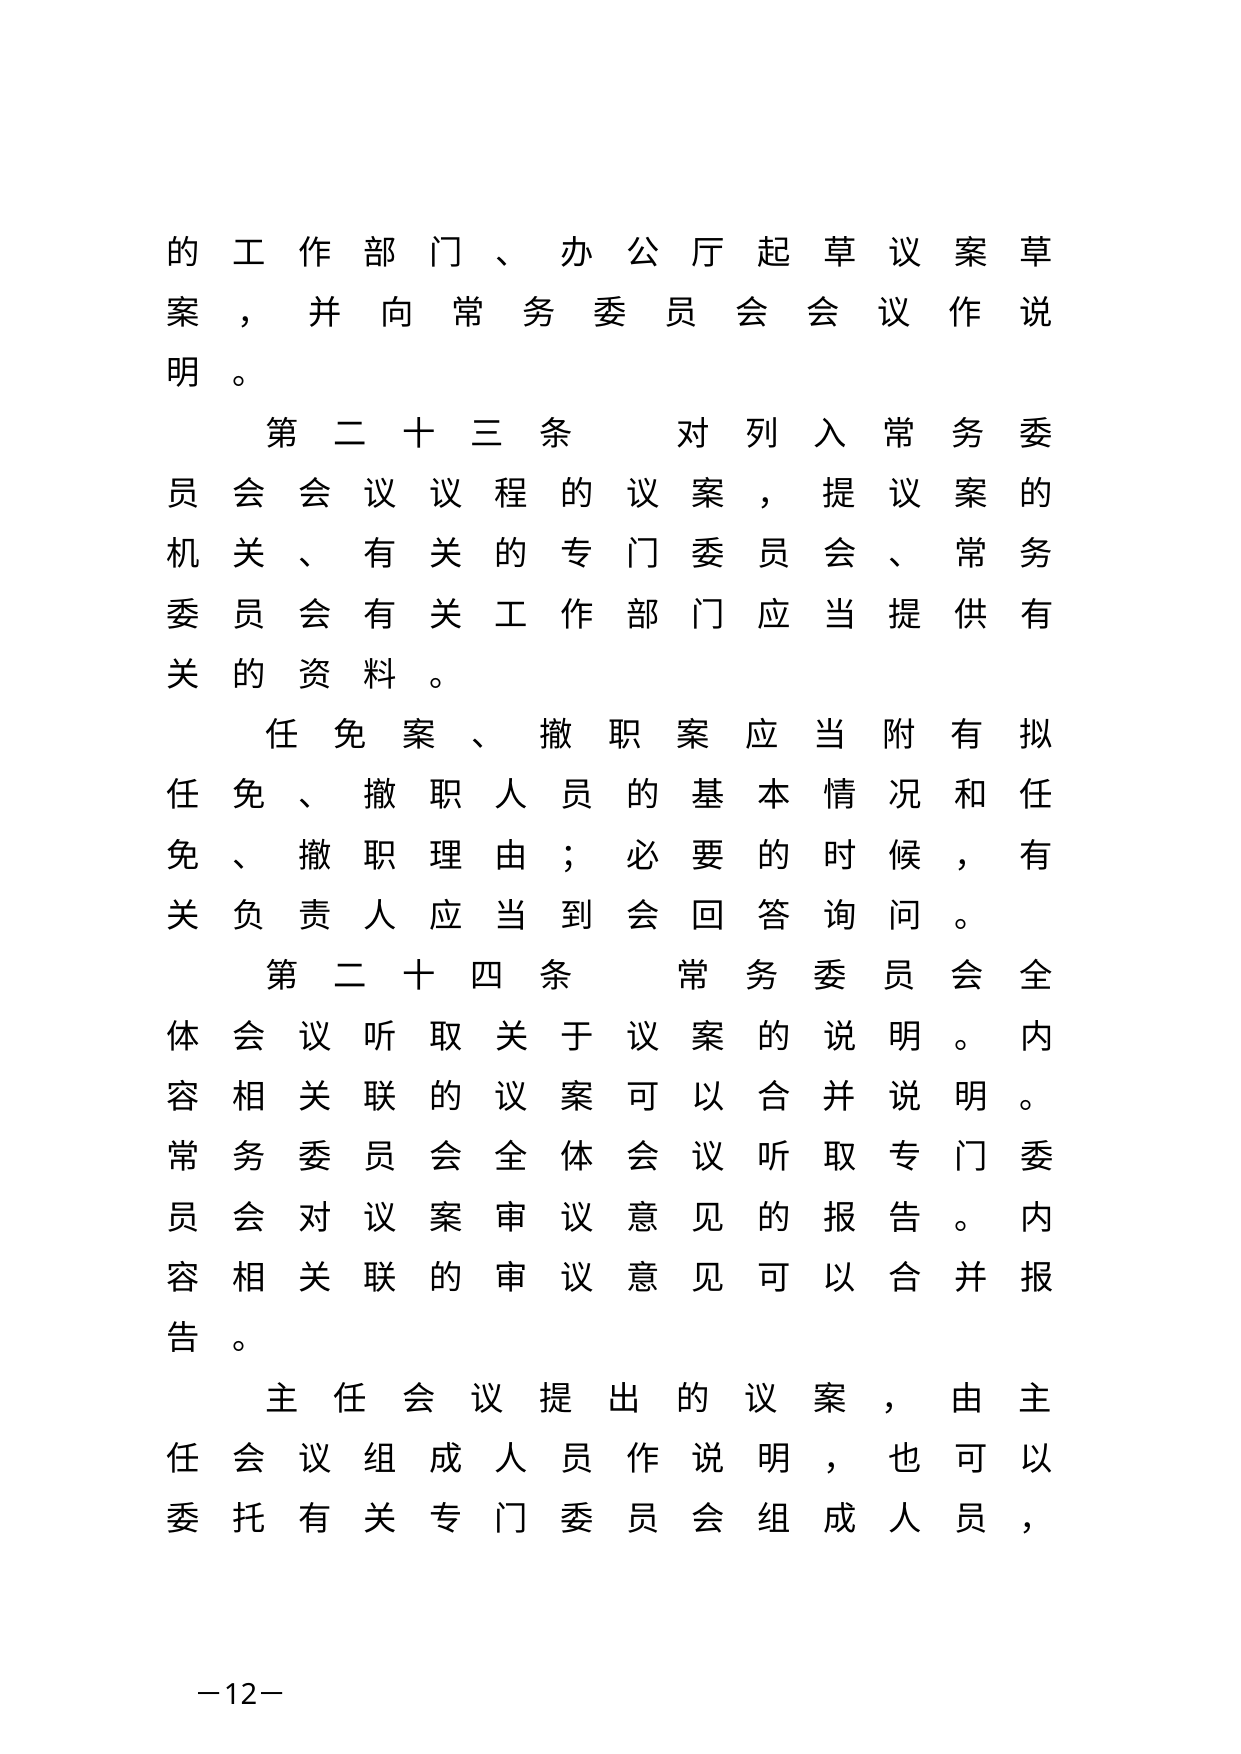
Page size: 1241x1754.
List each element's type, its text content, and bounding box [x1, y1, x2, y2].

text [167, 1365, 1085, 1546]
text 第二十三条 对列入常务委员会会议议程的议案，提议案的机关、有关的专门委员会、常务委员会有关工作部门应当提供有关的资料。 [167, 400, 1085, 702]
text 第二十四条 常务委员会全体会议听取关于议案的说明。内容相关联的议案可以合并说明。常务委员会全体会议听取专门委员会对议案审议意见的报告。内容相关联的审议意见可以合并报告。 [167, 943, 1085, 1365]
text 任免案、撤职案应当附有拟任免、撤职人员的基本情况和任免、撤职理由；必要的时候，有关负责人应当到会回答询问。 [167, 702, 1085, 943]
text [167, 219, 1085, 400]
